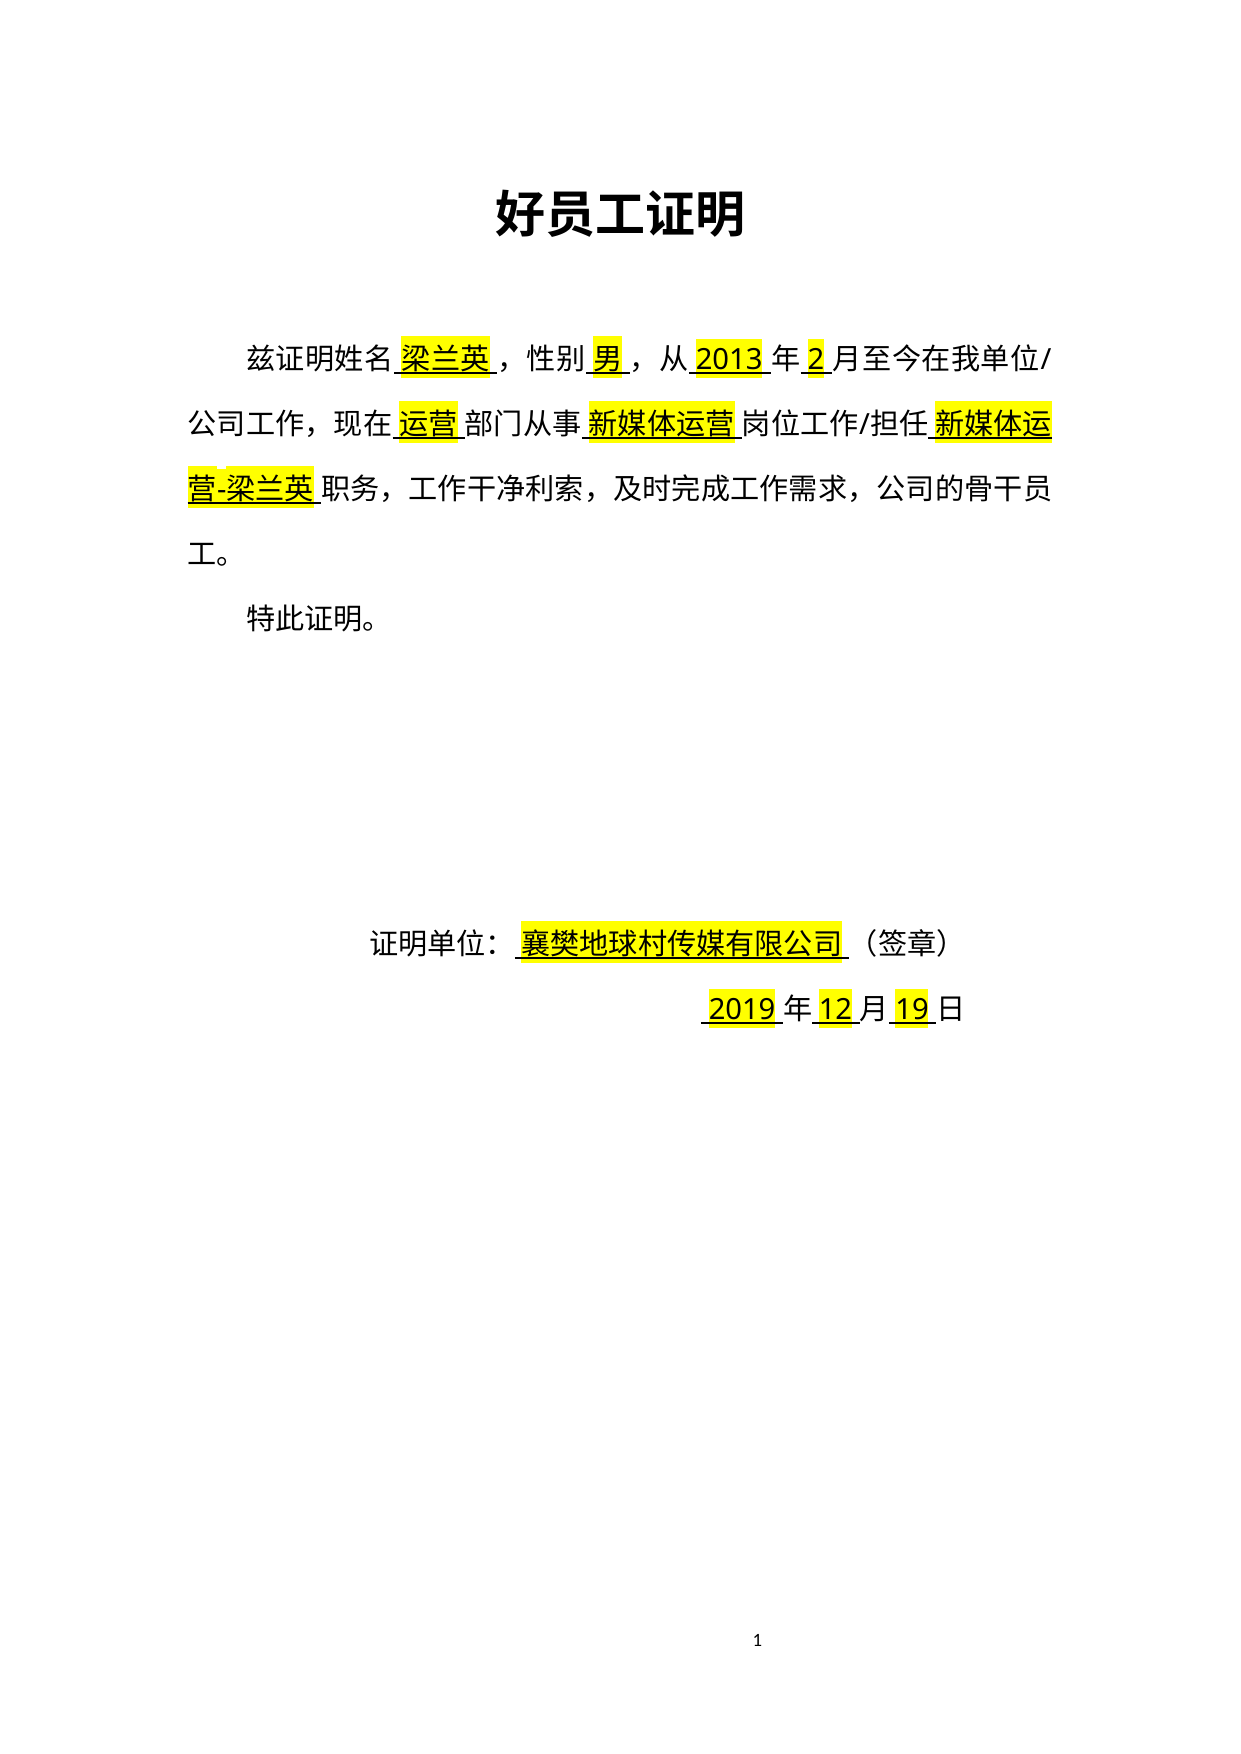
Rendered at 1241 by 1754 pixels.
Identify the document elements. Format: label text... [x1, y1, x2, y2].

text 证明单位： 襄樊地球村传媒有限公司 （签章） [187, 909, 965, 974]
text 兹证明姓名 梁兰英 ，性别 男 ，从 2013 年 2 月至今在我单位/公司工作，现在 运营 部门从事 新媒体运营 岗位工作/担任 新媒体运营-梁兰英 职务，工作干净利索，及时完成工作需求，公司的骨干员工。 [187, 324, 1053, 584]
text 特此证明。 [187, 584, 1053, 649]
text 2019 年 12 月 19 日 [187, 974, 965, 1039]
text 好员工证明 [187, 162, 1053, 259]
